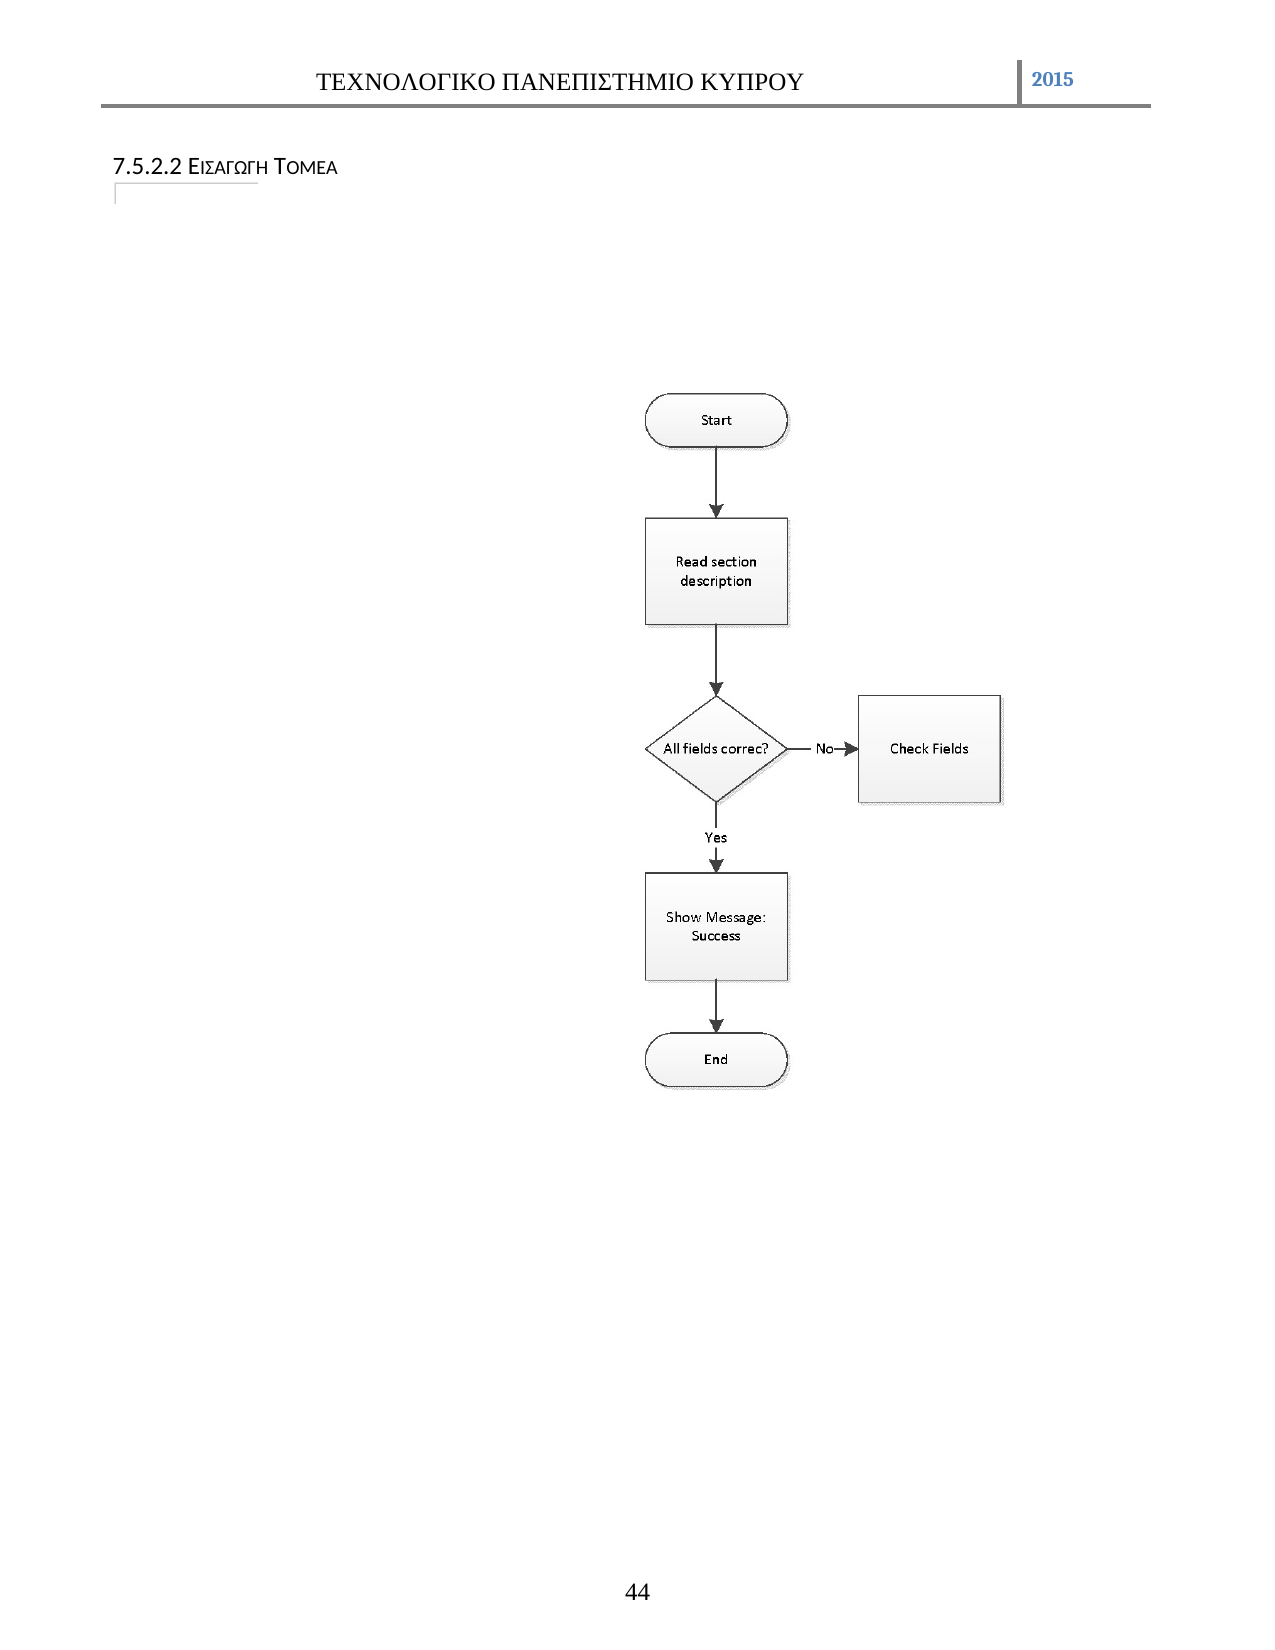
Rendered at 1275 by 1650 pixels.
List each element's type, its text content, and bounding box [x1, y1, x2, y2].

text 7.5.2.2 Εισαγωγή Τομεα [112, 150, 1162, 180]
picture [112, 180, 1275, 1389]
